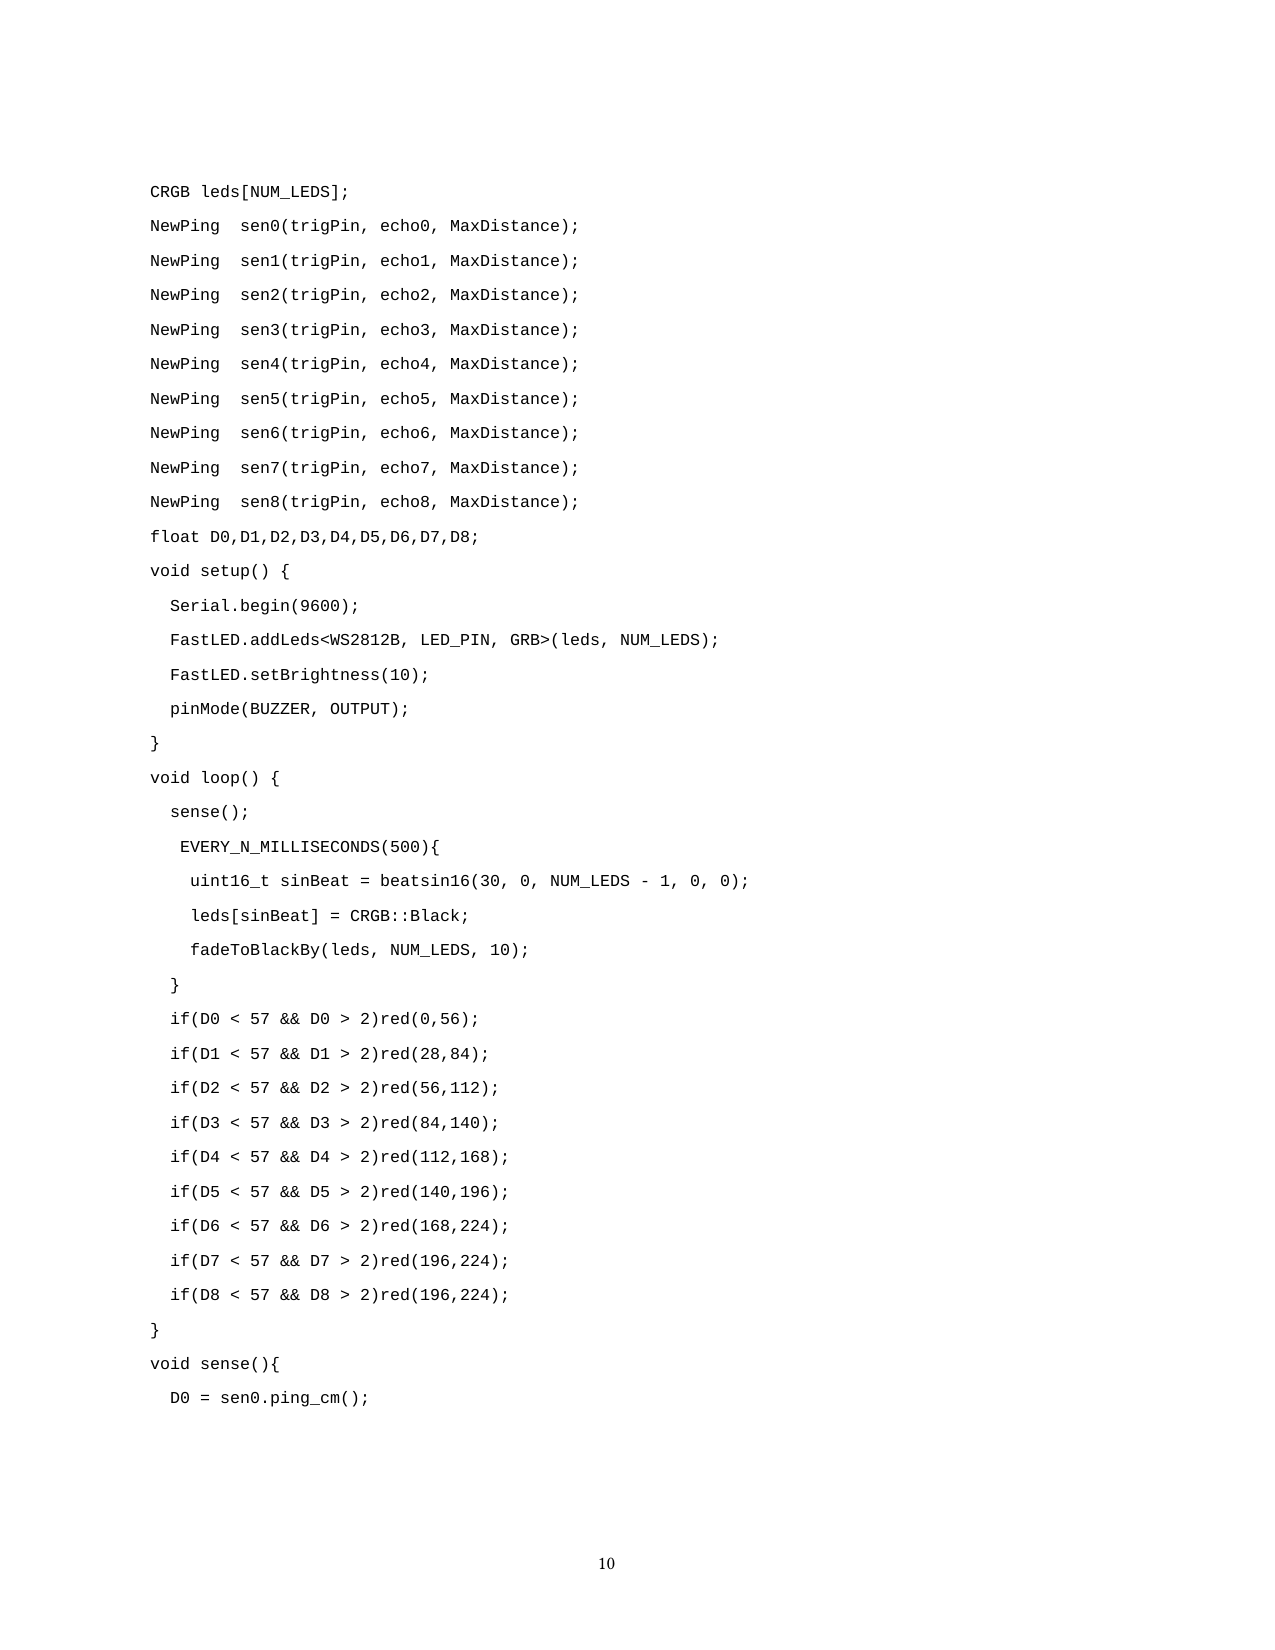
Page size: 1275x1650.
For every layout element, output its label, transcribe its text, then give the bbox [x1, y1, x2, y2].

text FastLED.setBrightness(10); [150, 666, 1062, 685]
text if(D2 < 57 && D2 > 2)red(56,112); [150, 1080, 1062, 1099]
text NewPing sen2(trigPin, echo2, MaxDistance); [150, 287, 1062, 306]
text } [150, 1321, 1062, 1340]
text NewPing sen4(trigPin, echo4, MaxDistance); [150, 356, 1062, 374]
text if(D7 < 57 && D7 > 2)red(196,224); [150, 1252, 1062, 1271]
text void sense(){ [150, 1356, 1062, 1374]
text NewPing sen1(trigPin, echo1, MaxDistance); [150, 252, 1062, 271]
text if(D8 < 57 && D8 > 2)red(196,224); [150, 1287, 1062, 1306]
text NewPing sen6(trigPin, echo6, MaxDistance); [150, 425, 1062, 443]
text CRGB leds[NUM_LEDS]; [150, 183, 1062, 202]
text if(D4 < 57 && D4 > 2)red(112,168); [150, 1149, 1062, 1168]
text NewPing sen3(trigPin, echo3, MaxDistance); [150, 321, 1062, 340]
text float D0,D1,D2,D3,D4,D5,D6,D7,D8; [150, 528, 1062, 547]
text if(D6 < 57 && D6 > 2)red(168,224); [150, 1218, 1062, 1237]
text fadeToBlackBy(leds, NUM_LEDS, 10); [150, 942, 1062, 961]
text void loop() { [150, 769, 1062, 788]
text if(D3 < 57 && D3 > 2)red(84,140); [150, 1114, 1062, 1133]
text if(D5 < 57 && D5 > 2)red(140,196); [150, 1183, 1062, 1202]
text uint16_t sinBeat = beatsin16(30, 0, NUM_LEDS - 1, 0, 0); [150, 873, 1062, 892]
text leds[sinBeat] = CRGB::Black; [150, 907, 1062, 926]
text if(D0 < 57 && D0 > 2)red(0,56); [150, 1011, 1062, 1030]
text Serial.begin(9600); [150, 597, 1062, 616]
text NewPing sen8(trigPin, echo8, MaxDistance); [150, 494, 1062, 512]
text if(D1 < 57 && D1 > 2)red(28,84); [150, 1045, 1062, 1064]
text } [150, 976, 1062, 995]
text FastLED.addLeds<WS2812B, LED_PIN, GRB>(leds, NUM_LEDS); [150, 632, 1062, 650]
text pinMode(BUZZER, OUTPUT); [150, 701, 1062, 719]
text D0 = sen0.ping_cm(); [150, 1390, 1062, 1409]
text EVERY_N_MILLISECONDS(500){ [150, 838, 1062, 857]
text sense(); [150, 804, 1062, 823]
text NewPing sen5(trigPin, echo5, MaxDistance); [150, 390, 1062, 409]
text NewPing sen7(trigPin, echo7, MaxDistance); [150, 459, 1062, 478]
text NewPing sen0(trigPin, echo0, MaxDistance); [150, 218, 1062, 237]
text } [150, 735, 1062, 754]
text void setup() { [150, 563, 1062, 581]
